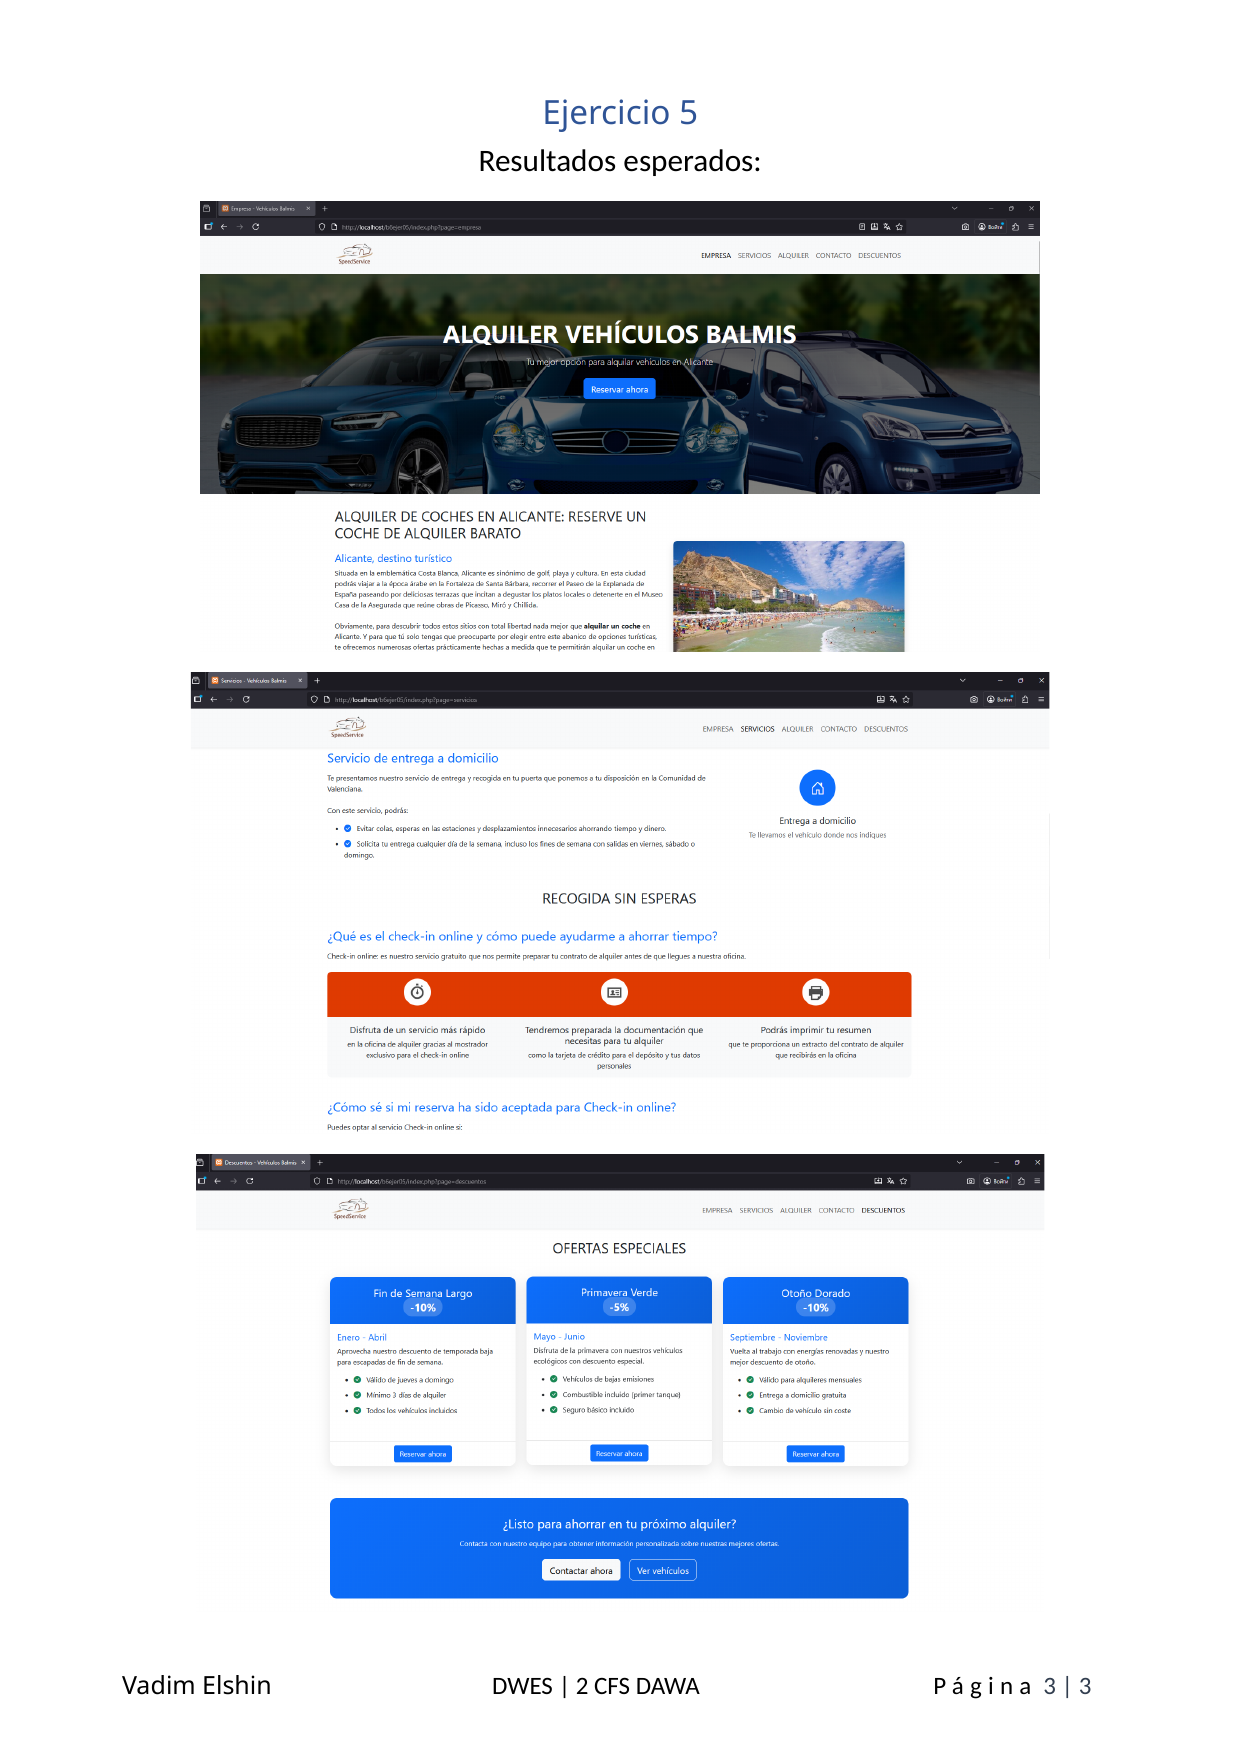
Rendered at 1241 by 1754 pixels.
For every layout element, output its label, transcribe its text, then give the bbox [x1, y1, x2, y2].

subtitle Ejercicio 5 [89, 89, 1152, 134]
picture [196, 1154, 1045, 1612]
picture [200, 201, 1040, 652]
text Resultados esperados: [89, 141, 1152, 179]
picture [190, 672, 1050, 1134]
